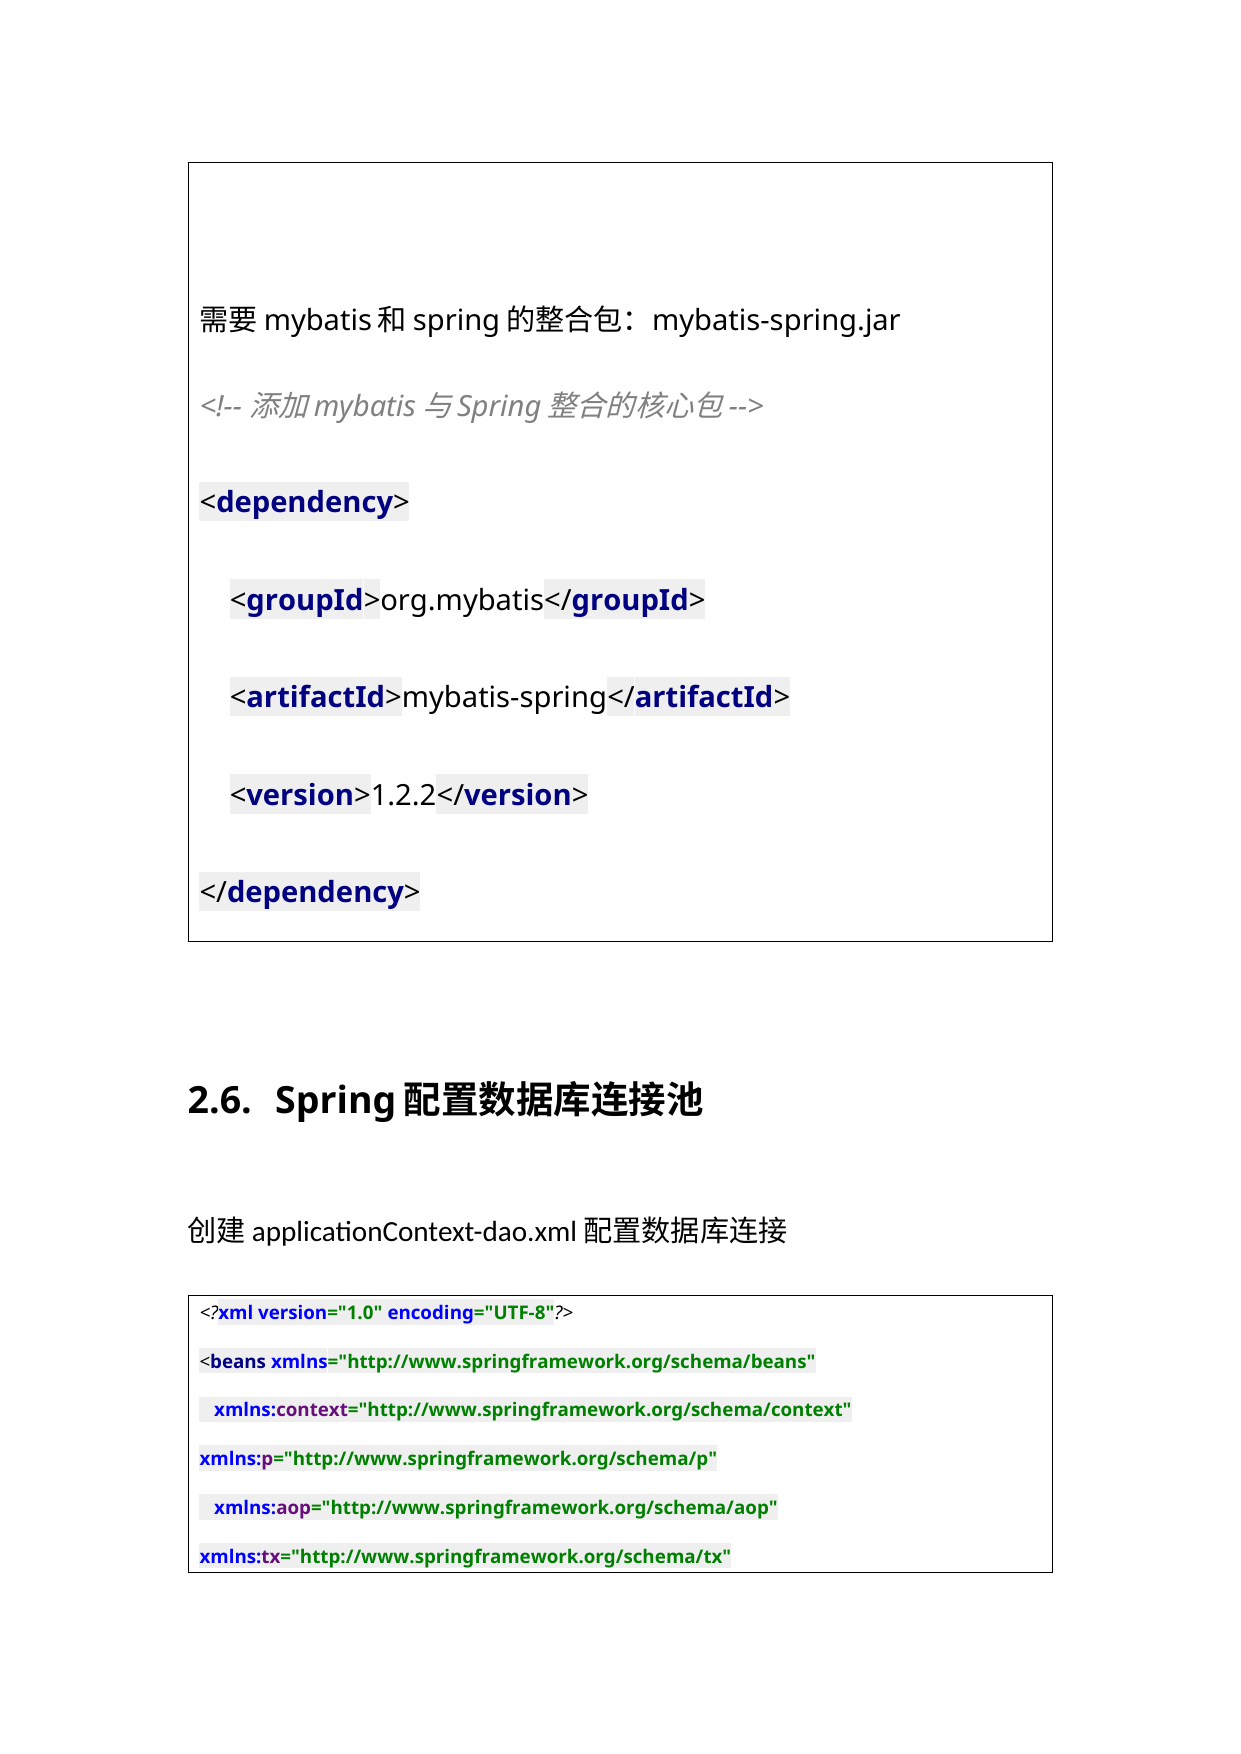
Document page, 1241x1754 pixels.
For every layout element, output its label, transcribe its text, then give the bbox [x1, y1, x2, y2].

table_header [189, 163, 1052, 941]
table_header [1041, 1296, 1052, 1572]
text 创建applicationContext-dao.xml配置数据库连接 [187, 1196, 1053, 1261]
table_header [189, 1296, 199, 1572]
subtitle Spring配置数据库连接池 [187, 1064, 1053, 1129]
